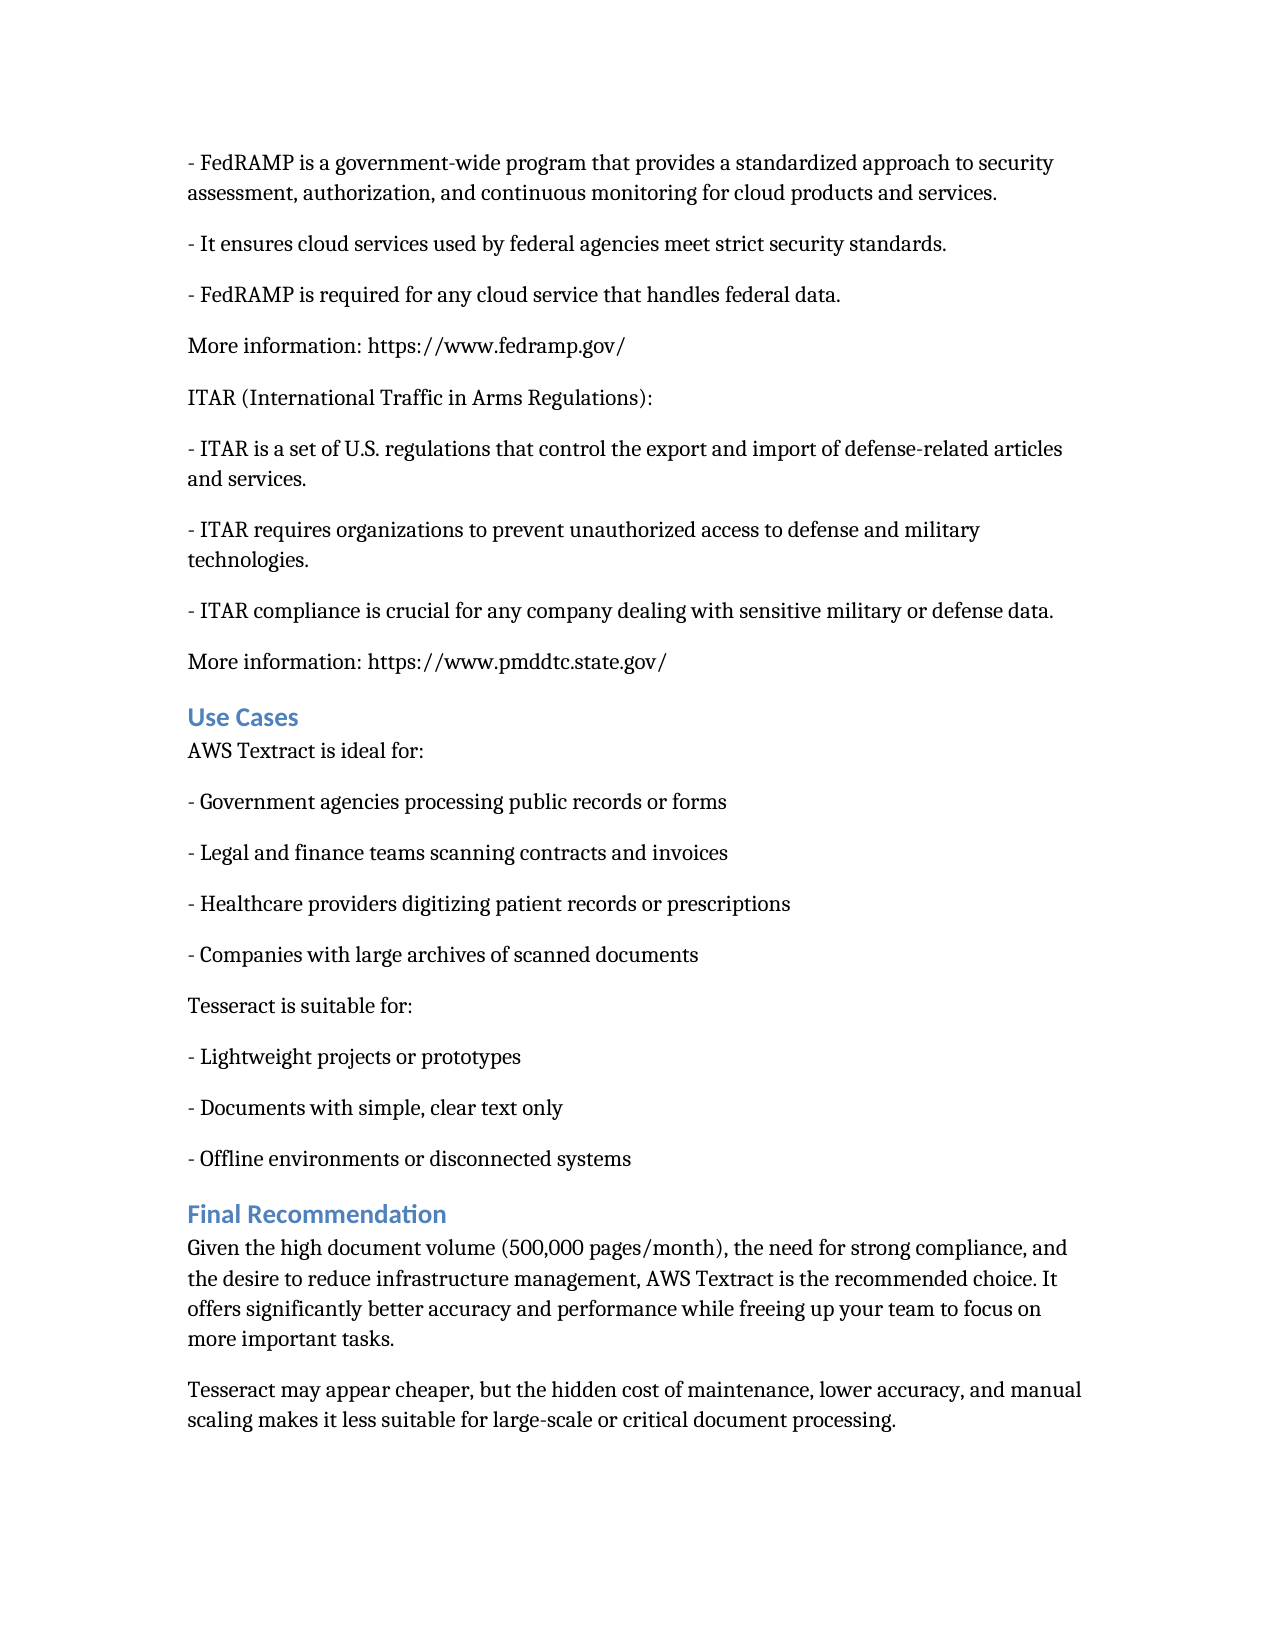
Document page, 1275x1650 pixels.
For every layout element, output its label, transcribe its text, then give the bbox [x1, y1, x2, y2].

subtitle Final Recommendation [187, 1197, 1087, 1230]
text - Legal and finance teams scanning contracts and invoices [187, 840, 1087, 866]
text - Lightweight projects or prototypes [187, 1044, 1087, 1071]
text More information: https://www.pmddtc.state.gov/ [187, 649, 1087, 675]
text - Offline environments or disconnected systems [187, 1146, 1087, 1173]
text Tesseract may appear cheaper, but the hidden cost of maintenance, lower accuracy, and manual scaling makes it less suitable for large-scale or critical document processing. [187, 1377, 1087, 1433]
subtitle Use Cases [187, 700, 1087, 733]
text - It ensures cloud services used by federal agencies meet strict security standards. [187, 231, 1087, 258]
text - FedRAMP is a government-wide program that provides a standardized approach to security assessment, authorization, and continuous monitoring for cloud products and services. [187, 150, 1087, 207]
text - Companies with large archives of scanned documents [187, 942, 1087, 968]
text - FedRAMP is required for any cloud service that handles federal data. [187, 282, 1087, 309]
text - ITAR compliance is crucial for any company dealing with sensitive military or defense data. [187, 598, 1087, 624]
text Tesseract is suitable for: [187, 993, 1087, 1019]
text - Healthcare providers digitizing patient records or prescriptions [187, 891, 1087, 917]
text AWS Textract is ideal for: [187, 738, 1087, 764]
text - ITAR is a set of U.S. regulations that control the export and import of defense-related articles and services. [187, 435, 1087, 492]
text Given the high document volume (500,000 pages/month), the need for strong compliance, and the desire to reduce infrastructure management, AWS Textract is the recommended choice. It offers significantly better accuracy and performance while freeing up your team to focus on more important tasks. [187, 1235, 1087, 1352]
text More information: https://www.fedramp.gov/ [187, 333, 1087, 360]
text - ITAR requires organizations to prevent unauthorized access to defense and military technologies. [187, 517, 1087, 573]
text ITAR (International Traffic in Arms Regulations): [187, 384, 1087, 411]
text - Documents with simple, clear text only [187, 1095, 1087, 1122]
text - Government agencies processing public records or forms [187, 789, 1087, 815]
